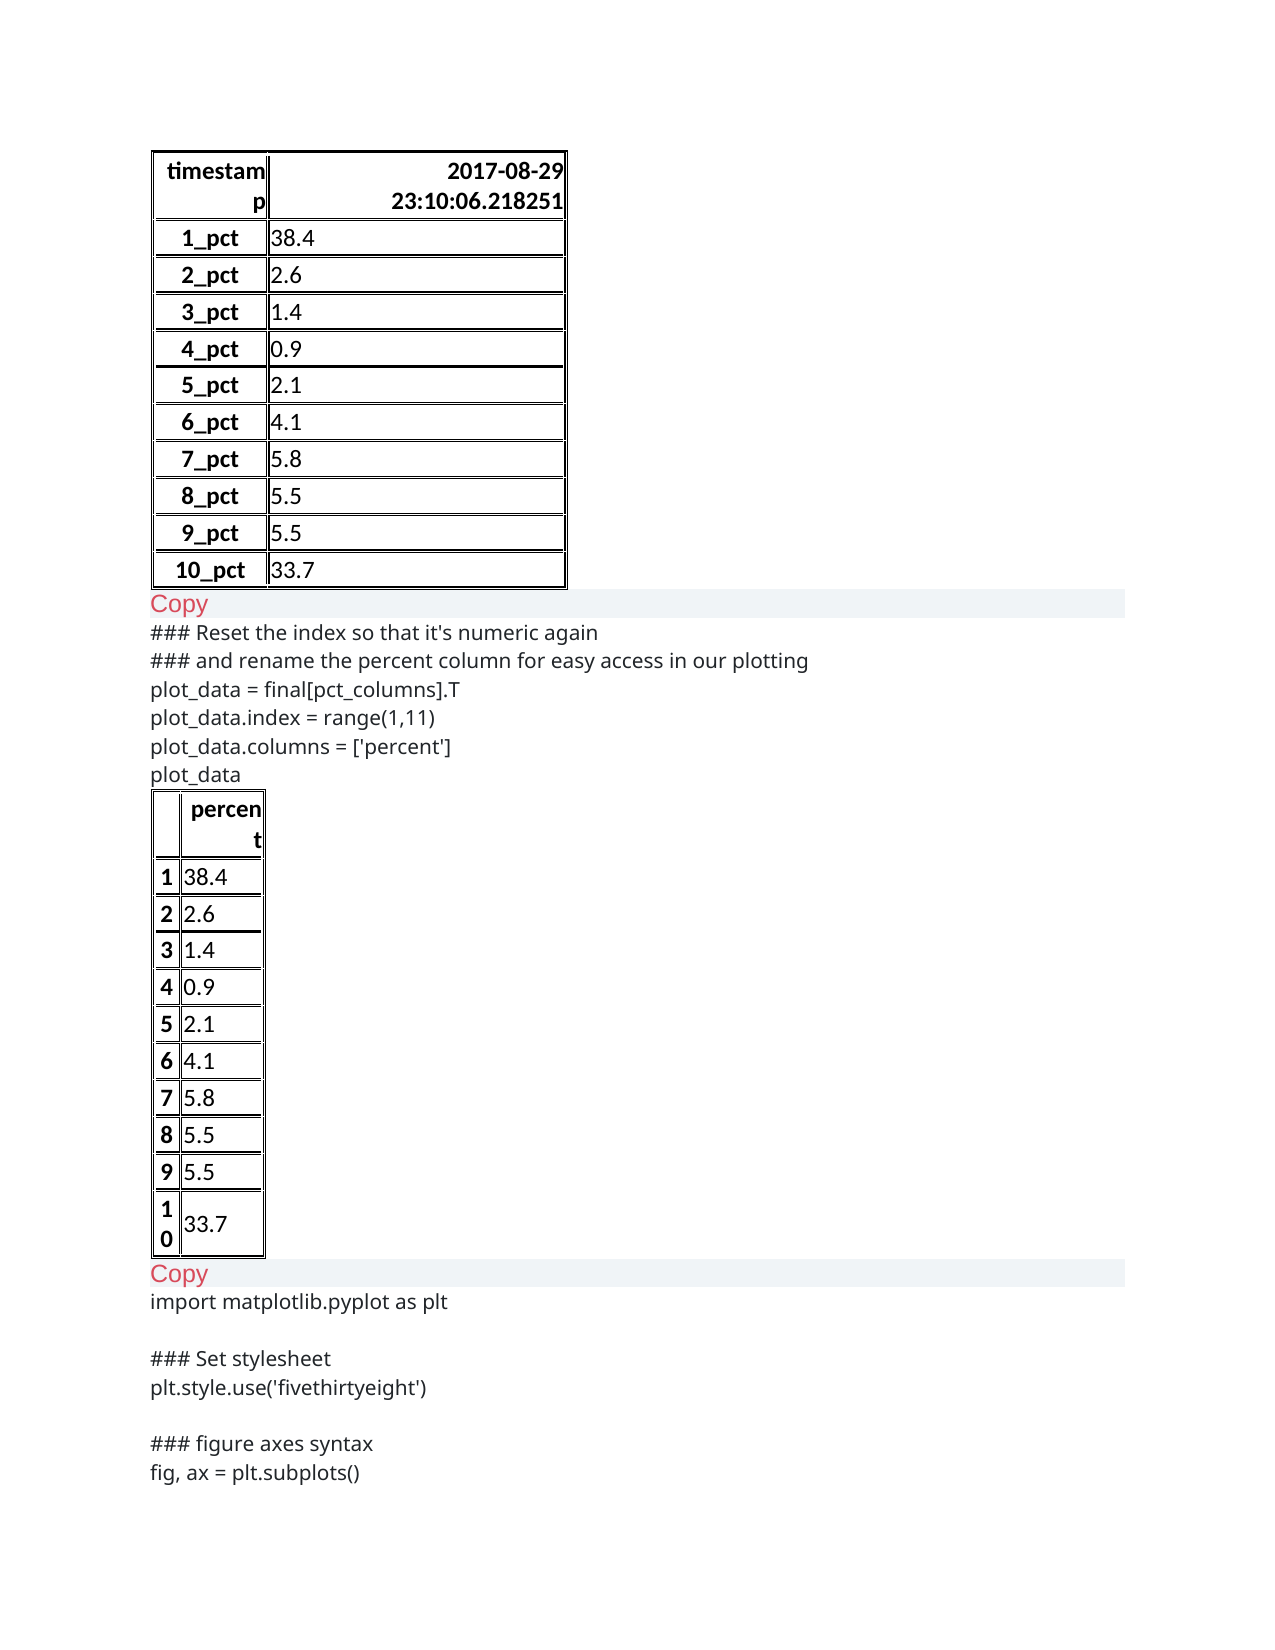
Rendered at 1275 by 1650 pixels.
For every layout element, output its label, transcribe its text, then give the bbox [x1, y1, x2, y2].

text Copy [150, 589, 1125, 618]
text ### and rename the percent column for easy access in our plotting [150, 647, 1125, 675]
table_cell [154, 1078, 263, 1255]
text plot_data [150, 760, 1125, 789]
text plot_data = final[pct_columns].T [150, 675, 1125, 703]
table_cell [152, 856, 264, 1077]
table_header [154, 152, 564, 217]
text ### figure axes syntax [150, 1429, 1125, 1458]
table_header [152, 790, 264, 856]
text plot_data.columns = ['percent'] [150, 732, 1125, 760]
text plt.style.use('fivethirtyeight') [150, 1373, 1125, 1401]
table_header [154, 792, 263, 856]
text ### Set stylesheet [150, 1344, 1125, 1373]
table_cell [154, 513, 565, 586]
text import matplotlib.pyplot as plt [150, 1287, 1125, 1316]
text ### Reset the index so that it's numeric again [150, 618, 1125, 647]
text plot_data.index = range(1,11) [150, 703, 1125, 732]
text fig, ax = plt.subplots() [150, 1458, 1125, 1486]
text Copy [150, 1259, 1125, 1287]
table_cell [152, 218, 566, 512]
